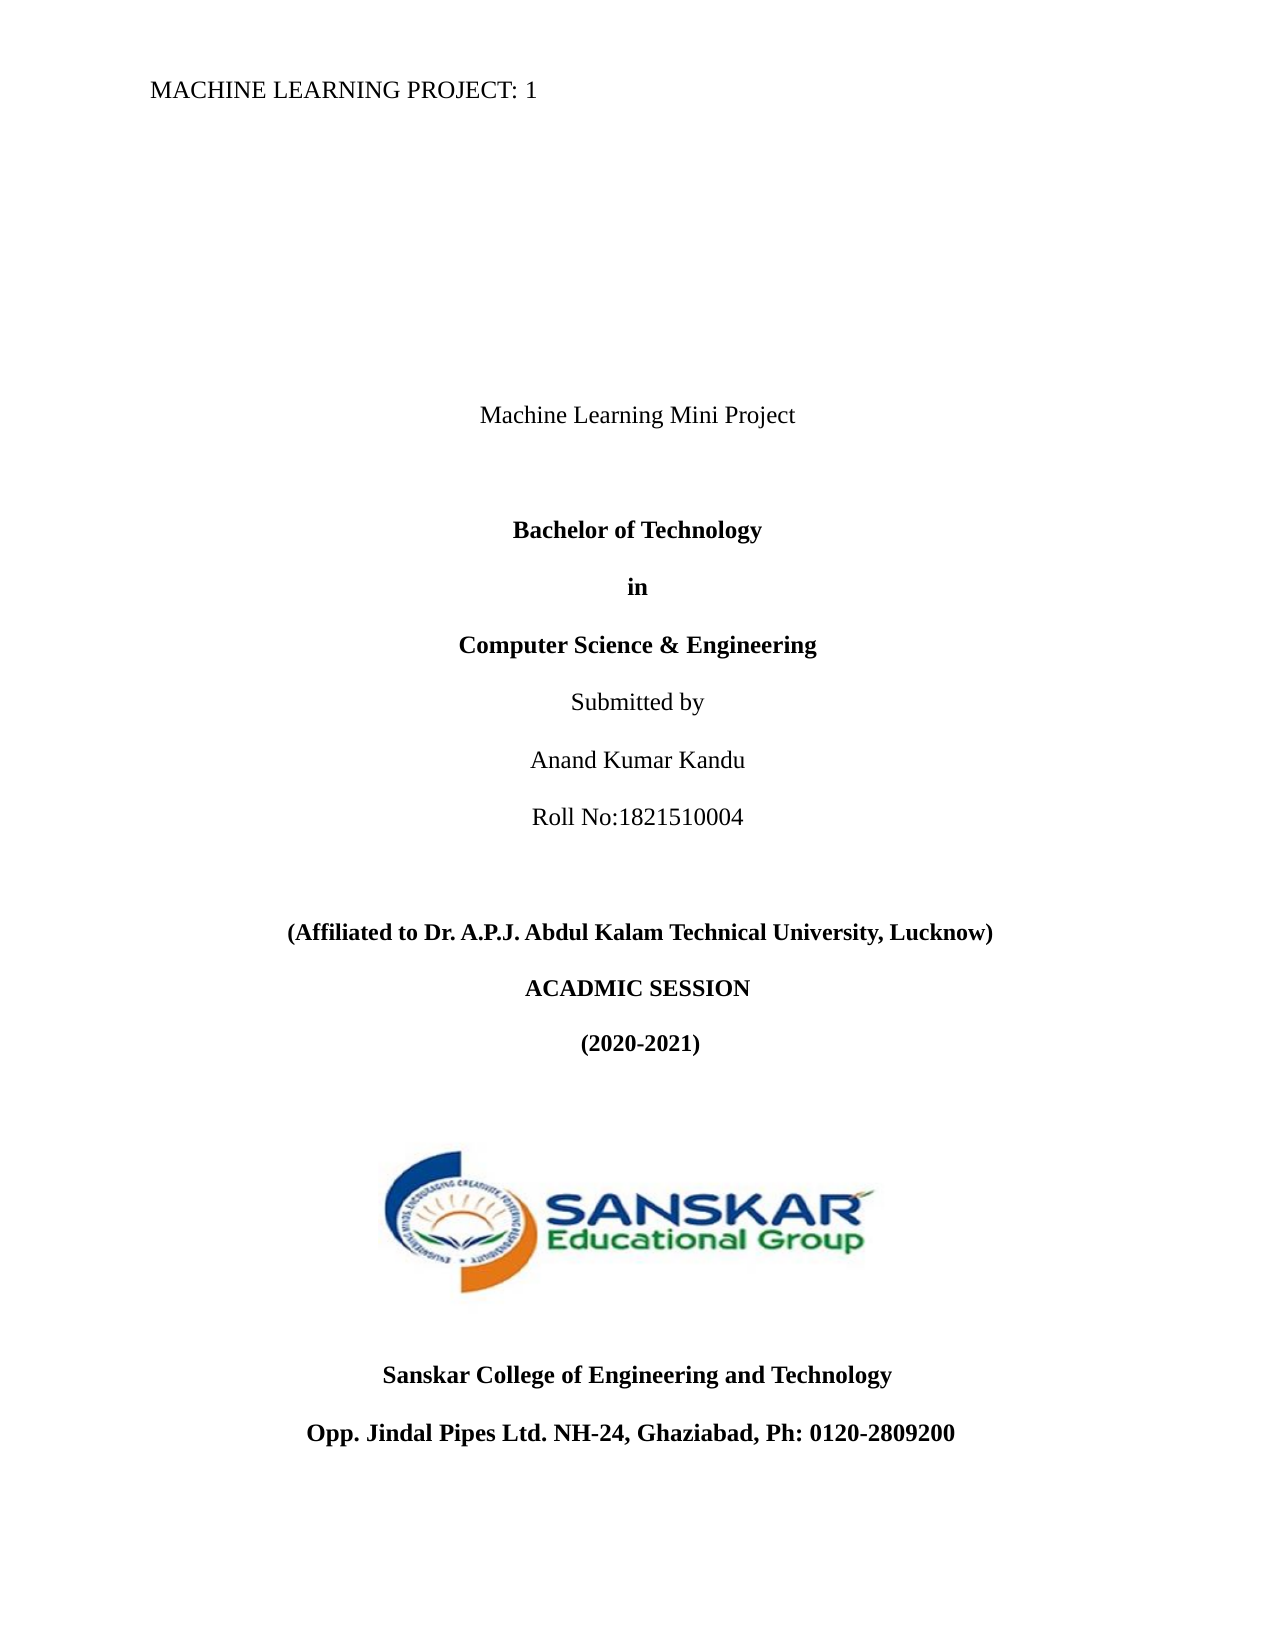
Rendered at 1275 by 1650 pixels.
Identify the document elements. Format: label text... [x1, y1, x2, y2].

title Roll No:1821510004 [150, 802, 1125, 831]
picture [150, 1141, 1125, 1332]
title (2020-2021) [150, 1029, 1125, 1057]
title (Affiliated to Dr. A.P.J. Abdul Kalam Technical University, Lucknow) [150, 917, 1125, 945]
title in [150, 572, 1125, 601]
title Bachelor of Technology [150, 515, 1125, 544]
title Anand Kumar Kandu [150, 745, 1125, 774]
title ACADMIC SESSION [150, 974, 1125, 1001]
title Computer Science & Engineering [150, 630, 1125, 659]
title Submitted by [150, 687, 1125, 716]
title Sanskar College of Engineering and Technology [150, 1360, 1125, 1389]
title Opp. Jindal Pipes Ltd. NH-24, Ghaziabad, Ph: 0120-2809200 [300, 1418, 1125, 1446]
